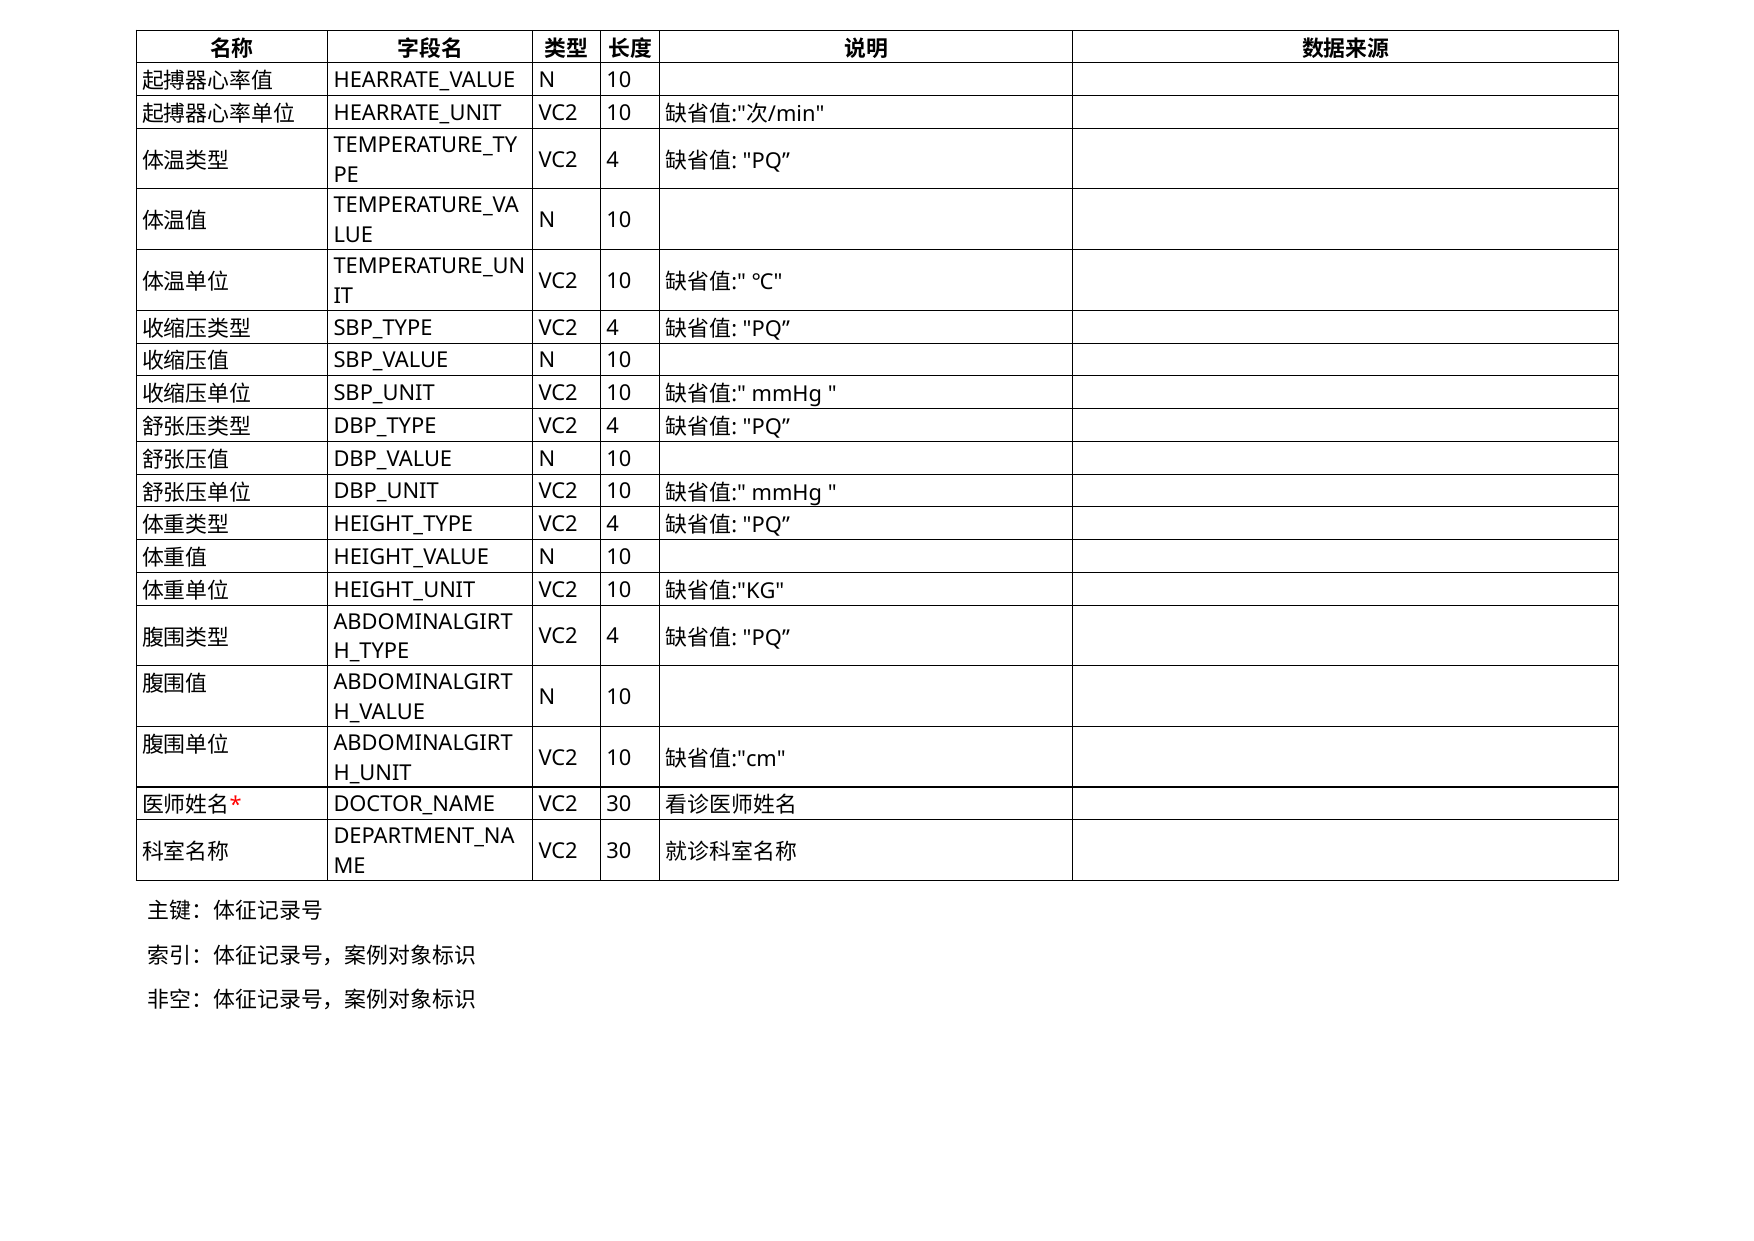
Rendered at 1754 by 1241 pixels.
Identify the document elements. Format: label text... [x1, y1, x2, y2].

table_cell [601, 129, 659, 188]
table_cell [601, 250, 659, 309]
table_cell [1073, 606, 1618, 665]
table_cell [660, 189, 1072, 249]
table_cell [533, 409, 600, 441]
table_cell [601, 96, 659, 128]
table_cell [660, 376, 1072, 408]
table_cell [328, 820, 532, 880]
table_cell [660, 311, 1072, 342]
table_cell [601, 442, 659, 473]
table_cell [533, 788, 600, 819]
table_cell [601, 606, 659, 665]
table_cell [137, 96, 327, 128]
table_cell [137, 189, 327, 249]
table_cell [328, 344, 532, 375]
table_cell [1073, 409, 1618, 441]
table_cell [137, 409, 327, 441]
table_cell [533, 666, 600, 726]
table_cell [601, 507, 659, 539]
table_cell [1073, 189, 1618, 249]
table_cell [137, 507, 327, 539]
text 主键：体征记录号 [148, 893, 1577, 925]
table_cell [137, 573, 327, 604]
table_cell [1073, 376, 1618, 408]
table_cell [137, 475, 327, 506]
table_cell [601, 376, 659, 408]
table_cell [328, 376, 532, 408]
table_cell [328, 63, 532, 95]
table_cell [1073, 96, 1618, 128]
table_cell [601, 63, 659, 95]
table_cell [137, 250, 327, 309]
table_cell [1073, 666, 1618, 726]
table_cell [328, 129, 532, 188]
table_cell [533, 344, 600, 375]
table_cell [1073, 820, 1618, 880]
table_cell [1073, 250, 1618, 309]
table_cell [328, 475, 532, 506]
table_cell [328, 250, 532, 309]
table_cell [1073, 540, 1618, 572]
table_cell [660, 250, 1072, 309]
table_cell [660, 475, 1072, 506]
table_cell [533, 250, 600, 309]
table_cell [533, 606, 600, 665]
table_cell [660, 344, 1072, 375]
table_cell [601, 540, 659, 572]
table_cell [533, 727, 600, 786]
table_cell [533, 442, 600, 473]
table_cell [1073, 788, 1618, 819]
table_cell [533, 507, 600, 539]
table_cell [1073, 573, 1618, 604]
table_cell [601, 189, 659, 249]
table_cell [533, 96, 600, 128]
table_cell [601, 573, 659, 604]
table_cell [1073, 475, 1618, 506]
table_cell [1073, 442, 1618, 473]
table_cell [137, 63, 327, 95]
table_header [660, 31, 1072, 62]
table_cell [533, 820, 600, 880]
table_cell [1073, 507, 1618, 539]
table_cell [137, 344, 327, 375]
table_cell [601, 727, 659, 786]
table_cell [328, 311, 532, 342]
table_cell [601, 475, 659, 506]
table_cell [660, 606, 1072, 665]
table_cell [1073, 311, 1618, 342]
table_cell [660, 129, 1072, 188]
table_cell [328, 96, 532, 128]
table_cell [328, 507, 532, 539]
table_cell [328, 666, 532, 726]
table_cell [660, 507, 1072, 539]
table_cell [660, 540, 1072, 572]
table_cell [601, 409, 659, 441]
text 索引：体征记录号，案例对象标识 [148, 938, 1577, 969]
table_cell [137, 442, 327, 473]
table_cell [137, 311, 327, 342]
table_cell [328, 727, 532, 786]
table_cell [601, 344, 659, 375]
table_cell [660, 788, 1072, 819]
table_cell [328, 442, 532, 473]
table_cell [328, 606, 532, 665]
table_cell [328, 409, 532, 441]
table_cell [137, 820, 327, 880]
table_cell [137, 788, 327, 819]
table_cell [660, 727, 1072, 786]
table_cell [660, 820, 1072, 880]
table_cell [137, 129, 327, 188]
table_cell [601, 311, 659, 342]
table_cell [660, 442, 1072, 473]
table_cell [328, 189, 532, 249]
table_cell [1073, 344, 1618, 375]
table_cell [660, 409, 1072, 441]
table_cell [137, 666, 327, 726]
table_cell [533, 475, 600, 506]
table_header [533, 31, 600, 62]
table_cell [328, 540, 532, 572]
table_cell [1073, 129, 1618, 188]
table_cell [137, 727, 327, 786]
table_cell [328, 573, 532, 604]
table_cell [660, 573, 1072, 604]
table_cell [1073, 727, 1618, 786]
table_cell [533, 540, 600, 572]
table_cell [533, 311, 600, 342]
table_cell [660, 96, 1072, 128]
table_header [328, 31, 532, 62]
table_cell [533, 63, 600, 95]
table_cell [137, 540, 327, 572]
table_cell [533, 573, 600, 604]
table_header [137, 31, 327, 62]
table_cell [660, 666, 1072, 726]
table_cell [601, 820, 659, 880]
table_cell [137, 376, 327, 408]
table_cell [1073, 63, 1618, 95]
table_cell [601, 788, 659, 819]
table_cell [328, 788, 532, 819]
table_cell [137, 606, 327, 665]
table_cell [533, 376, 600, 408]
text 非空：体征记录号，案例对象标识 [148, 982, 1577, 1013]
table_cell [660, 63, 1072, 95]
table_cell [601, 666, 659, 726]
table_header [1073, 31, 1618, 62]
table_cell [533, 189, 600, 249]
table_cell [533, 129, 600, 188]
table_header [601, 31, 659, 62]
